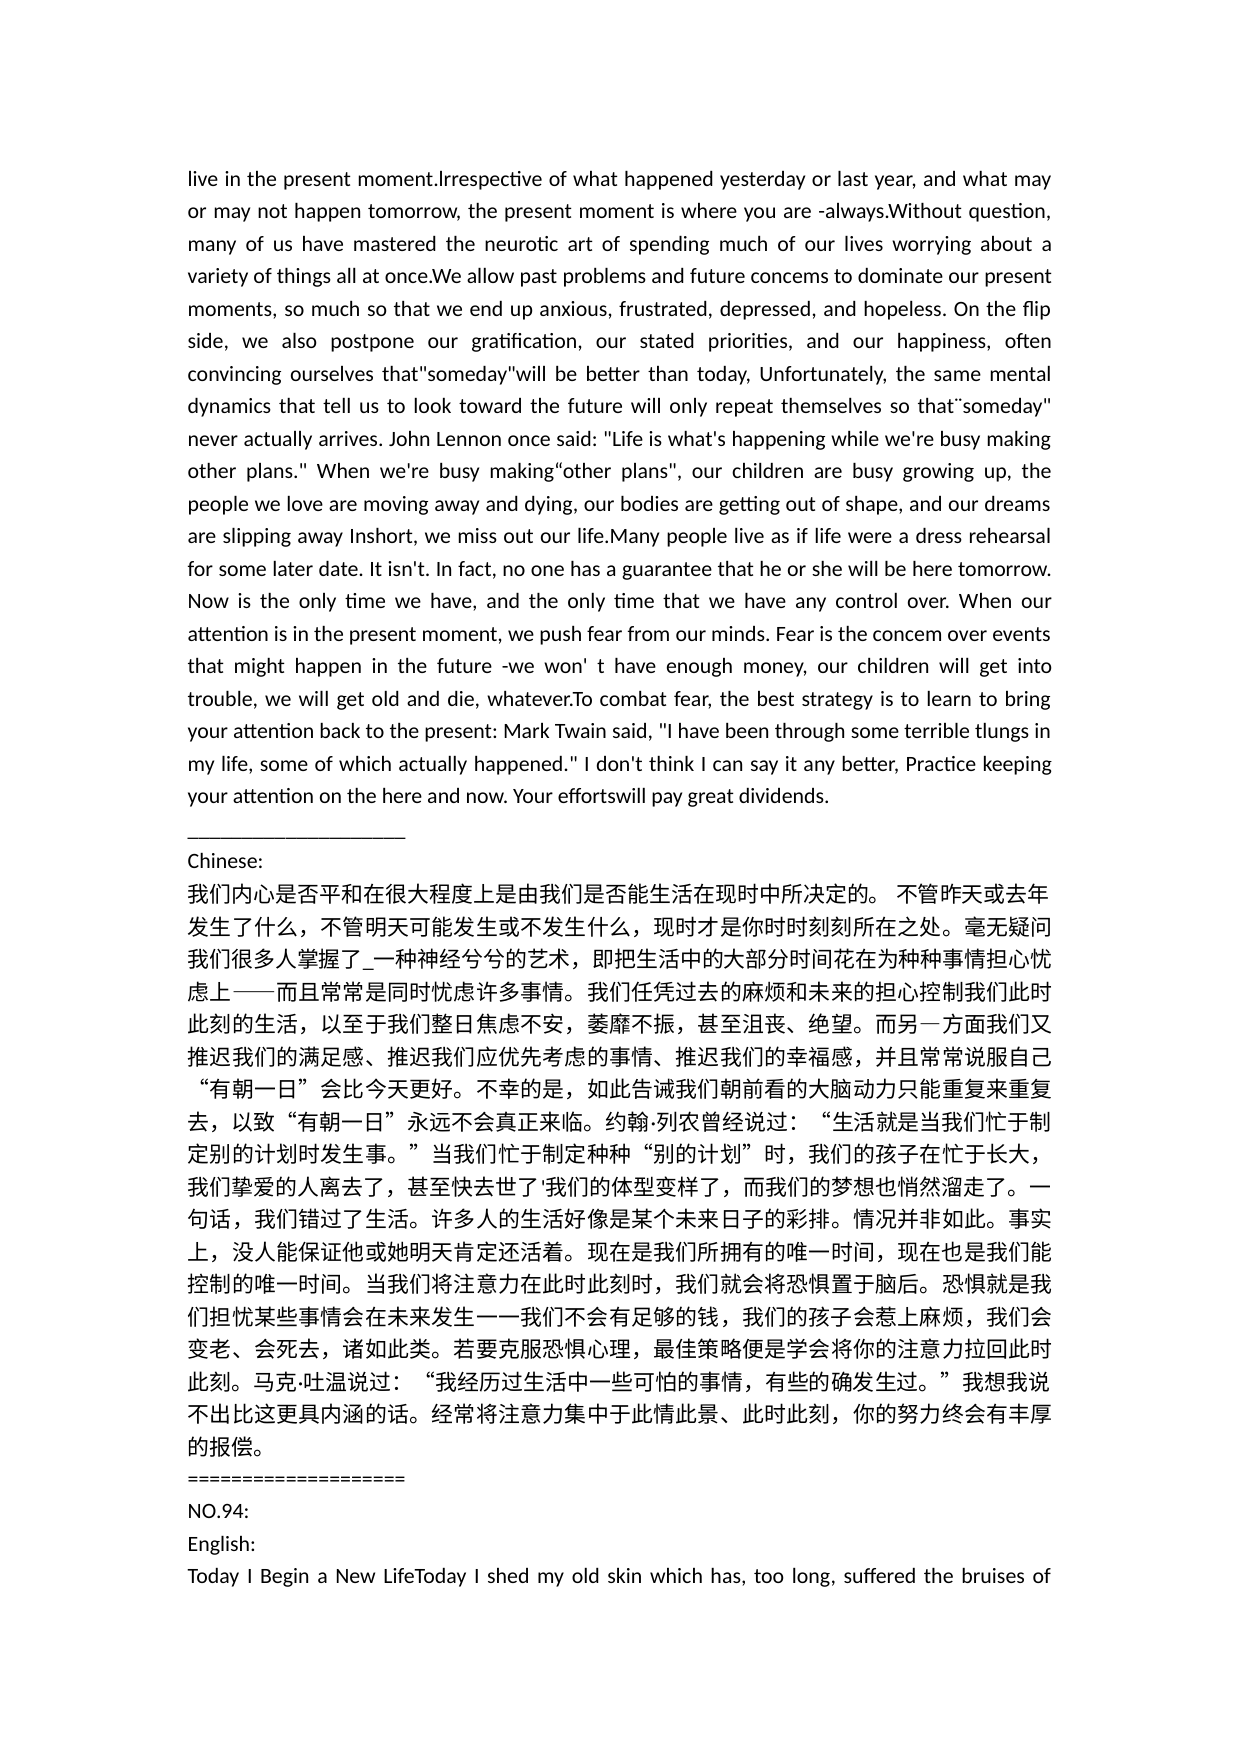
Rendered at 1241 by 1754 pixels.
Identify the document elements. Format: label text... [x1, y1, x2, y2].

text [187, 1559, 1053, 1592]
text NO.94: [187, 1494, 1053, 1527]
text 我们内心是否平和在很大程度上是由我们是否能生活在现时中所决定的。 不管昨天或去年发生了什么，不管明天可能发生或不发生什么，现时才是你时时刻刻所在之处。毫无疑问，我们很多人掌握了_一种神经兮兮的艺术，即把生活中的大部分时间花在为种种事情担心忧虑上——而且常常是同时忧虑许多事情。我们任凭过去的麻烦和未来的担心控制我们此时此刻的生活，以至于我们整日焦虑不安，萎靡不振，甚至沮丧、绝望。而另—方面我们又推迟我们的满足感、推迟我们应优先考虑的事情、推迟我们的幸福感，并且常常说服自己“有朝一日”会比今天更好。不幸的是，如此告诫我们朝前看的大脑动力只能重复来重复去，以致“有朝一日”永远不会真正来临。约翰·列农曾经说过：“生活就是当我们忙于制定别的计划时发生事。”当我们忙于制定种种“别的计划”时，我们的孩子在忙于长大，我们挚爱的人离去了，甚至快去世了'我们的体型变样了，而我们的梦想也悄然溜走了。一句话，我们错过了生活。许多人的生活好像是某个未来日子的彩排。情况并非如此。事实上，没人能保证他或她明天肯定还活着。现在是我们所拥有的唯一时间，现在也是我们能控制的唯一时间。当我们将注意力在此时此刻时，我们就会将恐惧置于脑后。恐惧就是我们担忧某些事情会在未来发生一一我们不会有足够的钱，我们的孩子会惹上麻烦，我们会变老、会死去，诸如此类。若要克服恐惧心理，最佳策略便是学会将你的注意力拉回此时此刻。马克·吐温说过：“我经历过生活中一些可怕的事情，有些的确发生过。”我想我说不出比这更具内涵的话。经常将注意力集中于此情此景、此时此刻，你的努力终会有丰厚的报偿。 [187, 877, 1053, 1462]
text ____________________ [187, 812, 1053, 844]
text English: [187, 1527, 1053, 1559]
text ==================== [187, 1462, 1053, 1494]
text Chinese: [187, 844, 1053, 877]
